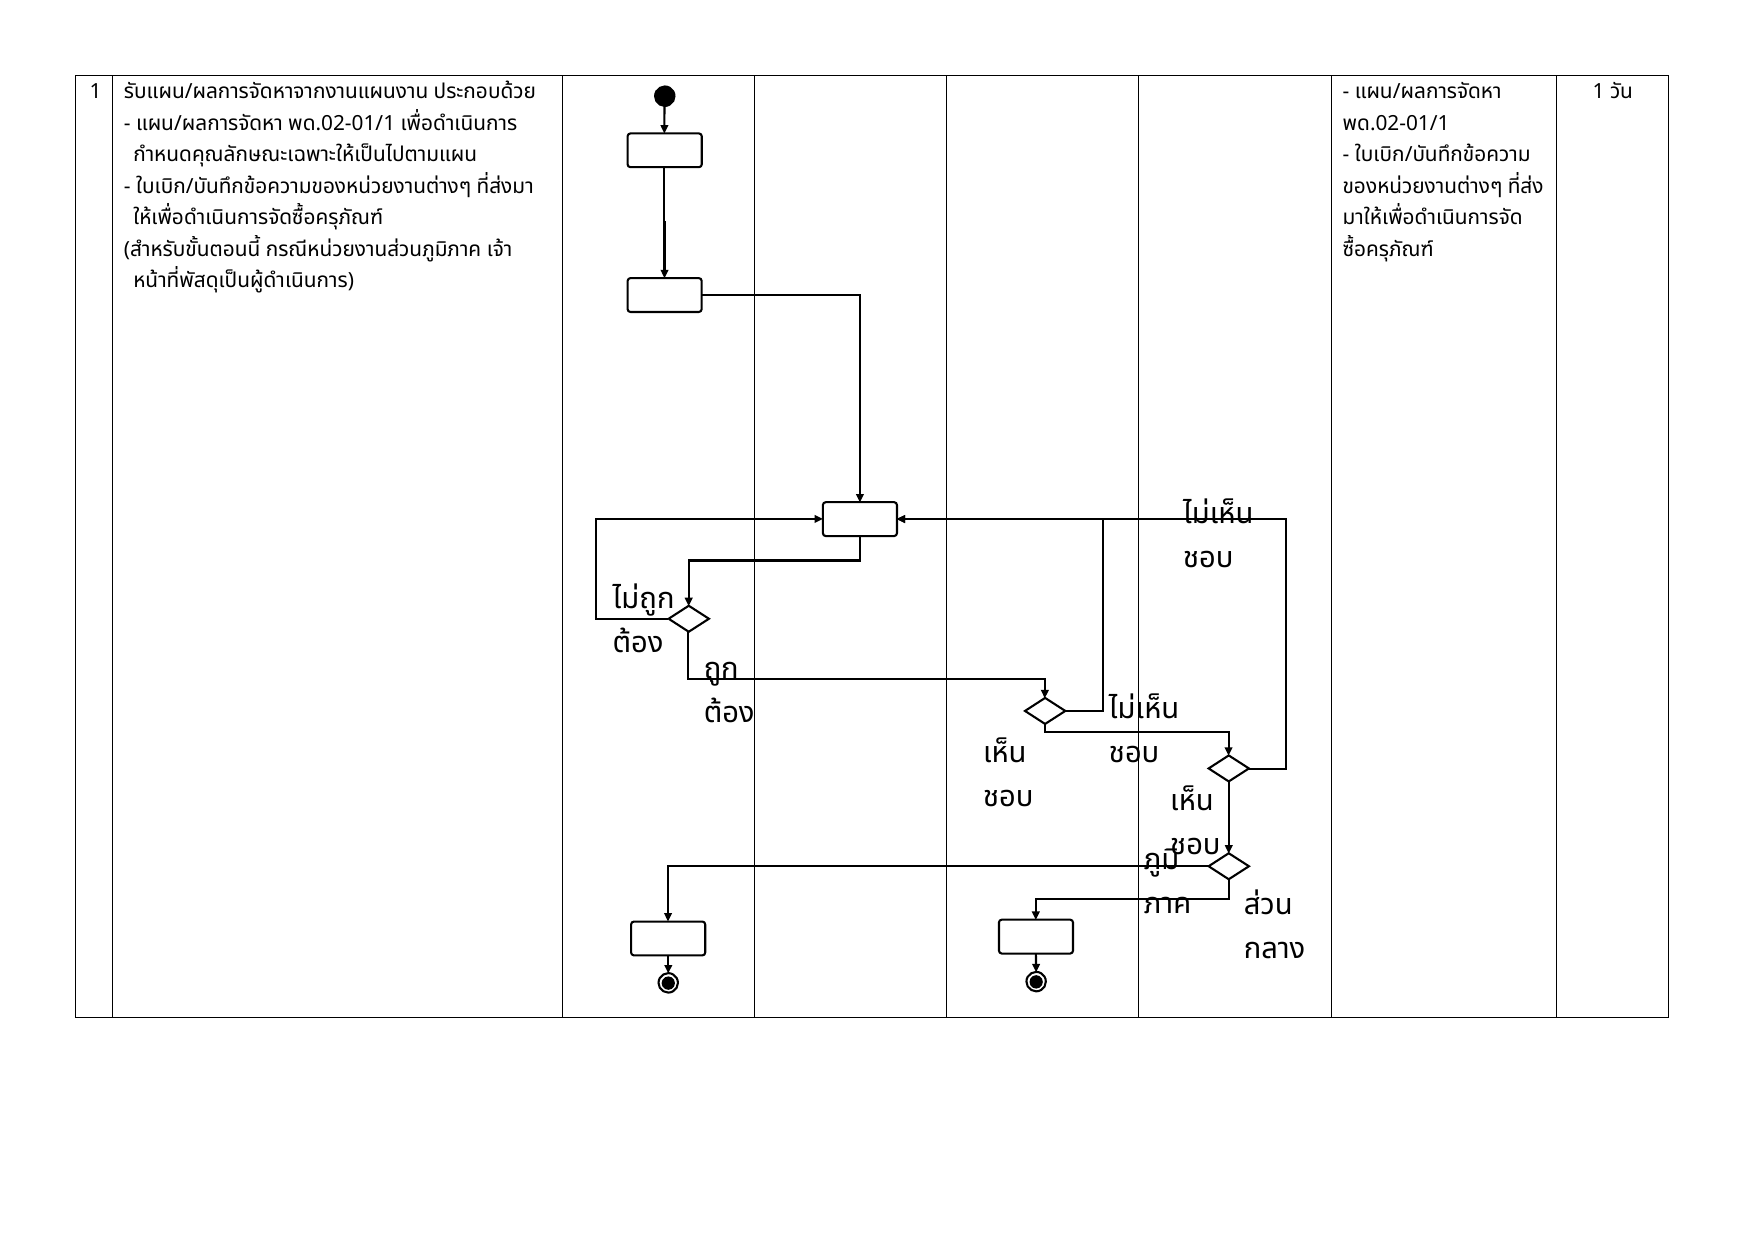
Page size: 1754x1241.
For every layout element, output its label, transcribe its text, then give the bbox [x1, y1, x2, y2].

table_cell [563, 76, 754, 1017]
table_cell 1 [76, 76, 112, 1017]
table_cell [755, 76, 946, 1017]
table_cell [947, 76, 1138, 1017]
table_cell [1139, 76, 1331, 1017]
table_cell รับแผน/ผลการจัดหาจากงานแผนงาน ประกอบด้วย - แผน/ผลการจัดหา พด.02-01/1 เพื่อดำเนินการกำหนดคุณลักษณะเฉพาะให้เป็นไปตามแผน - ใบเบิก/บันทึกข้อความของหน่วยงานต่างๆ ที่ส่งมาให้เพื่อดำเนินการจัดซื้อครุภัณฑ์ (สำหรับขั้นตอนนี้ กรณีหน่วยงานส่วนภูมิภาค เจ้าหน้าที่พัสดุเป็นผู้ดำเนินการ) [113, 76, 562, 1017]
table_cell - แผน/ผลการจัดหา พด.02-01/1 - ใบเบิก/บันทึกข้อความของหน่วยงานต่างๆ ที่ส่งมาให้เพื่อดำเนินการจัดซื้อครุภัณฑ์ [1332, 76, 1556, 1017]
table_cell 1 วัน [1557, 76, 1668, 1017]
